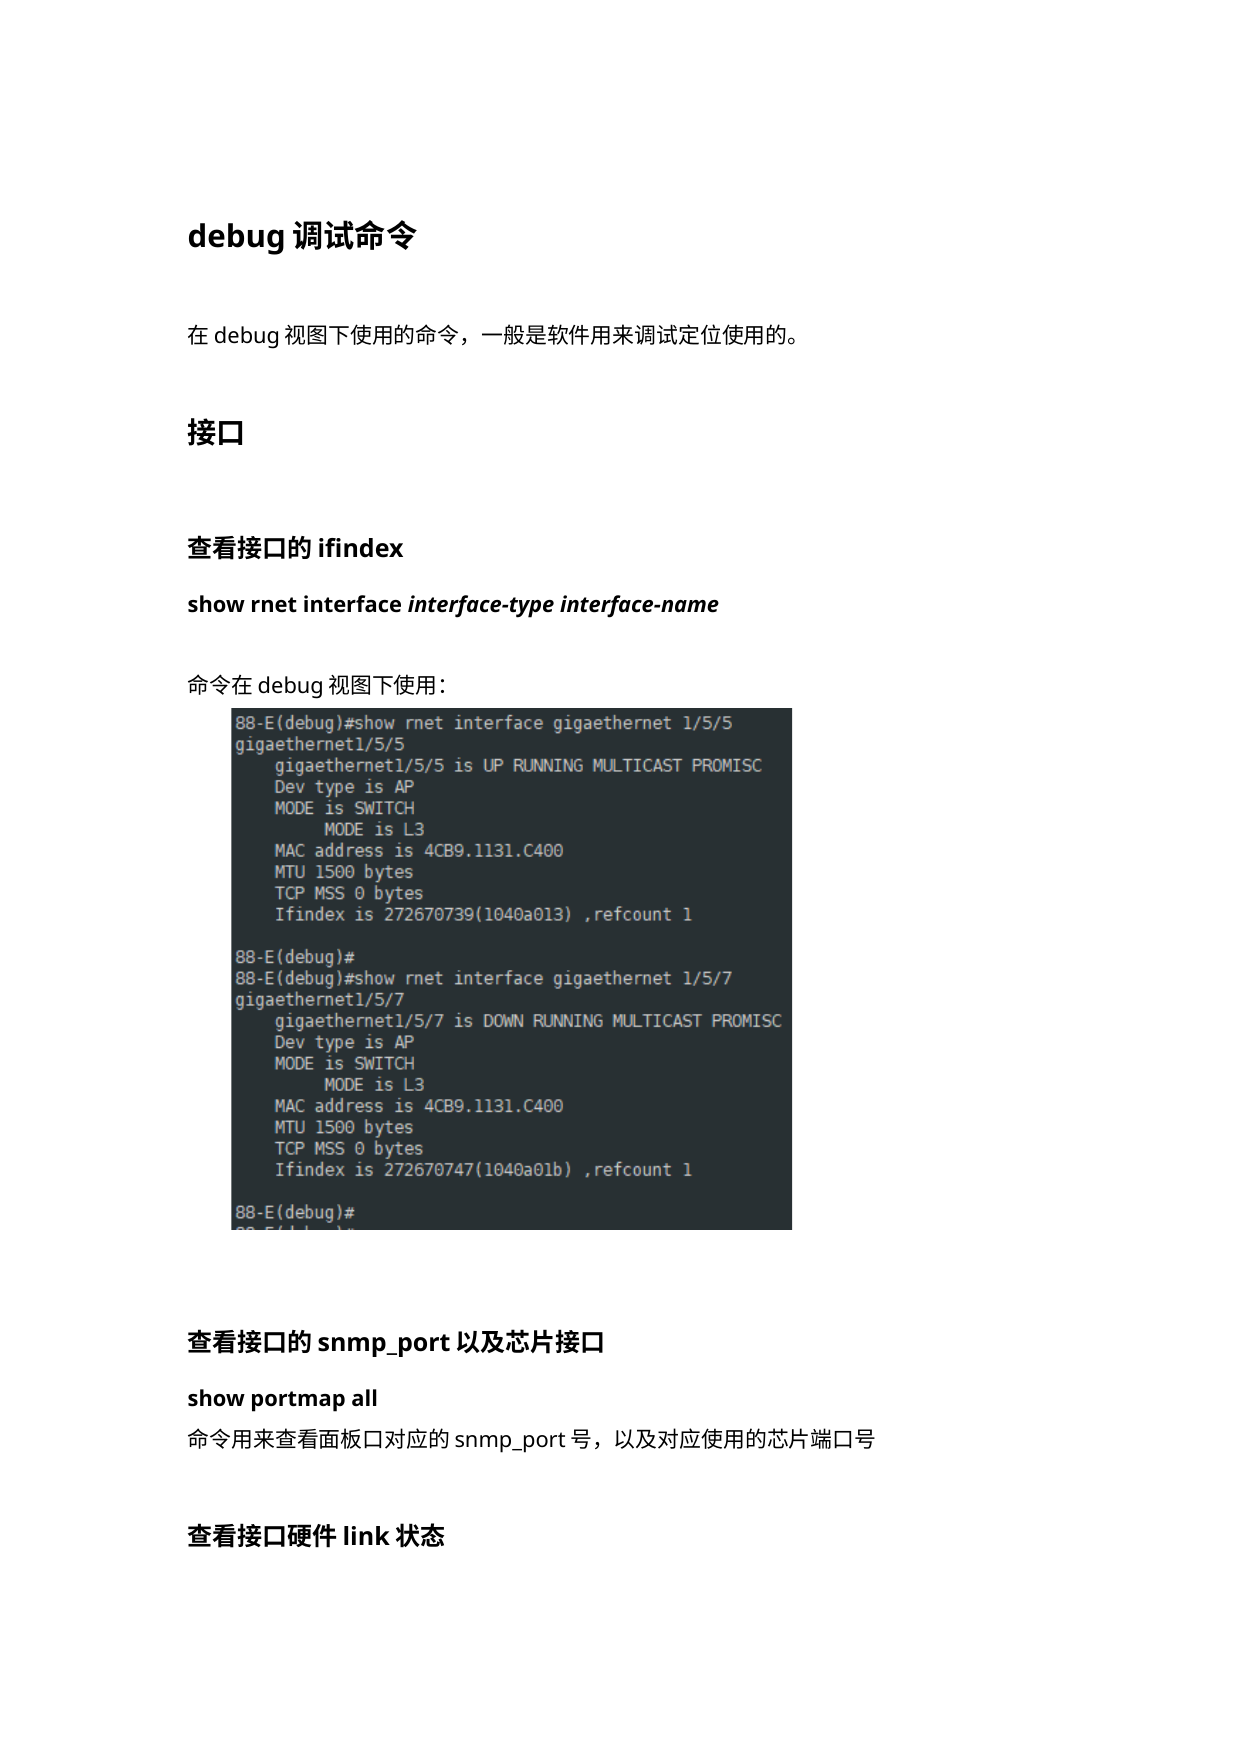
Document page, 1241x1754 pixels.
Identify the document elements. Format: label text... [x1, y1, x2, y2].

text 查看接口的ifindex [187, 514, 1053, 579]
text debug调试命令 [187, 202, 1053, 267]
text 命令用来查看面板口对应的snmp_port号，以及对应使用的芯片端口号 [187, 1422, 1053, 1454]
text show portmap all [187, 1382, 1053, 1414]
text 查看接口的snmp_port以及芯片接口 [187, 1308, 1053, 1373]
picture [231, 708, 793, 1230]
text show rnet interface interface-type interface-name [187, 588, 1053, 620]
text 命令在debug视图下使用： [187, 668, 1053, 700]
text 查看接口硬件link状态 [187, 1502, 1053, 1567]
text 在debug视图下使用的命令，一般是软件用来调试定位使用的。 [187, 318, 1053, 351]
text 接口 [187, 398, 1053, 463]
